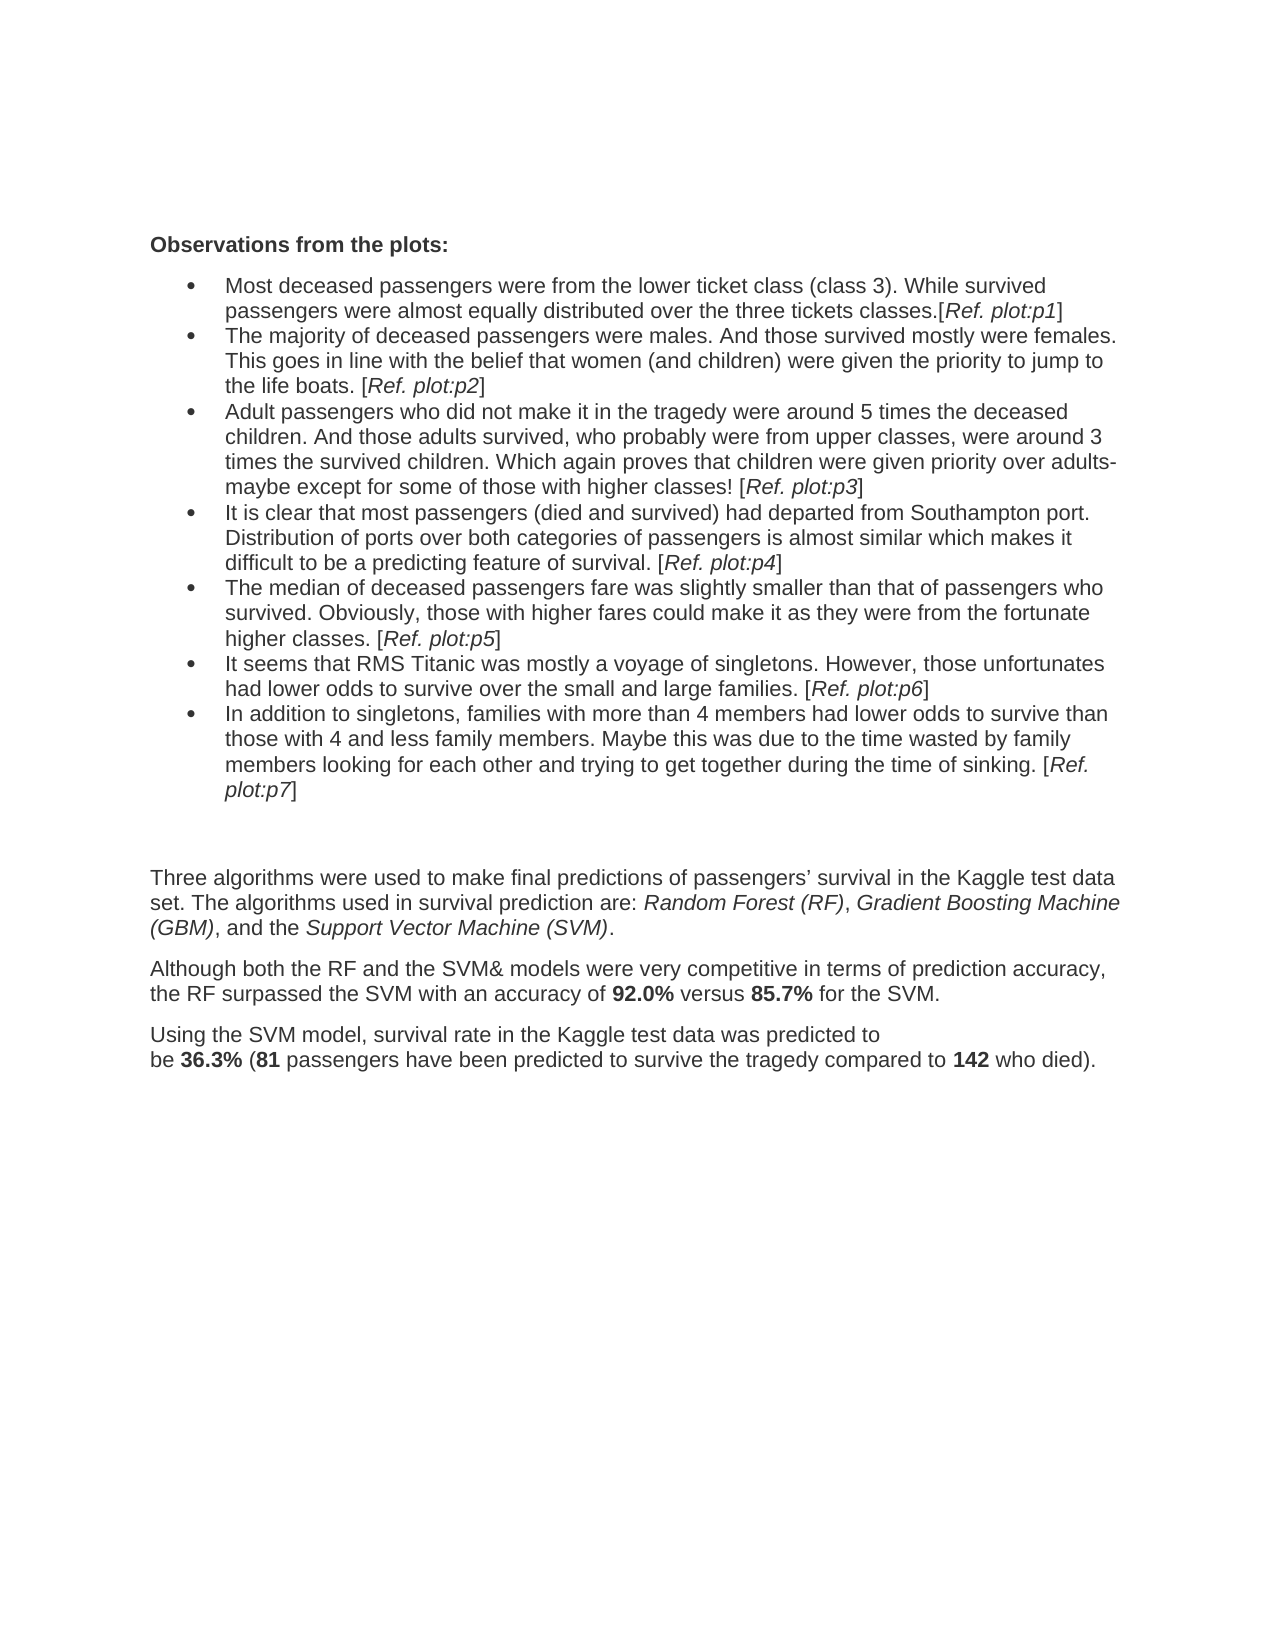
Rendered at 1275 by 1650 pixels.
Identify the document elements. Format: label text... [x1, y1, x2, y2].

list It is clear that most passengers (died and survived) had departed from Southampton port. Distribution of ports over both categories of passengers is almost similar which makes it difficult to be a predicting feature of survival. [Ref. plot:p4] [187, 499, 1125, 575]
list In addition to singletons, families with more than 4 members had lower odds to survive than those with 4 and less family members. Maybe this was due to the time wasted by family members looking for each other and trying to get together during the time of sinking. [Ref. plot:p7] [187, 701, 1125, 802]
text Three algorithms were used to make final predictions of passengers’ survival in the Kaggle test data set. The algorithms used in survival prediction are: Random Forest (RF), Gradient Boosting Machine (GBM), and the Support Vector Machine (SVM). [150, 864, 1125, 940]
list Most deceased passengers were from the lower ticket class (class 3). While survived passengers were almost equally distributed over the three tickets classes.[Ref. plot:p1] [187, 272, 1125, 323]
list The median of deceased passengers fare was slightly smaller than that of passengers who survived. Obviously, those with higher fares could make it as they were from the fortunate higher classes. [Ref. plot:p5] [187, 575, 1125, 651]
list Adult passengers who did not make it in the tragedy were around 5 times the deceased children. And those adults survived, who probably were from upper classes, were around 3 times the survived children. Which again proves that children were given priority over adults-maybe except for some of those with higher classes! [Ref. plot:p3] [187, 398, 1125, 499]
list It seems that RMS Titanic was mostly a voyage of singletons. However, those unfortunates had lower odds to survive over the small and large families. [Ref. plot:p6] [187, 651, 1125, 701]
text Although both the RF and the SVM& models were very competitive in terms of prediction accuracy, the RF surpassed the SVM with an accuracy of 92.0% versus 85.7% for the SVM. [150, 956, 1125, 1006]
list The majority of deceased passengers were males. And those survived mostly were females. This goes in line with the belief that women (and children) were given the priority to jump to the life boats. [Ref. plot:p2] [187, 323, 1125, 398]
text Observations from the plots: [150, 232, 1125, 257]
text Using the SVM model, survival rate in the Kaggle test data was predicted to be 36.3% (81 passengers have been predicted to survive the tragedy compared to 142 who died). [150, 1022, 1125, 1072]
